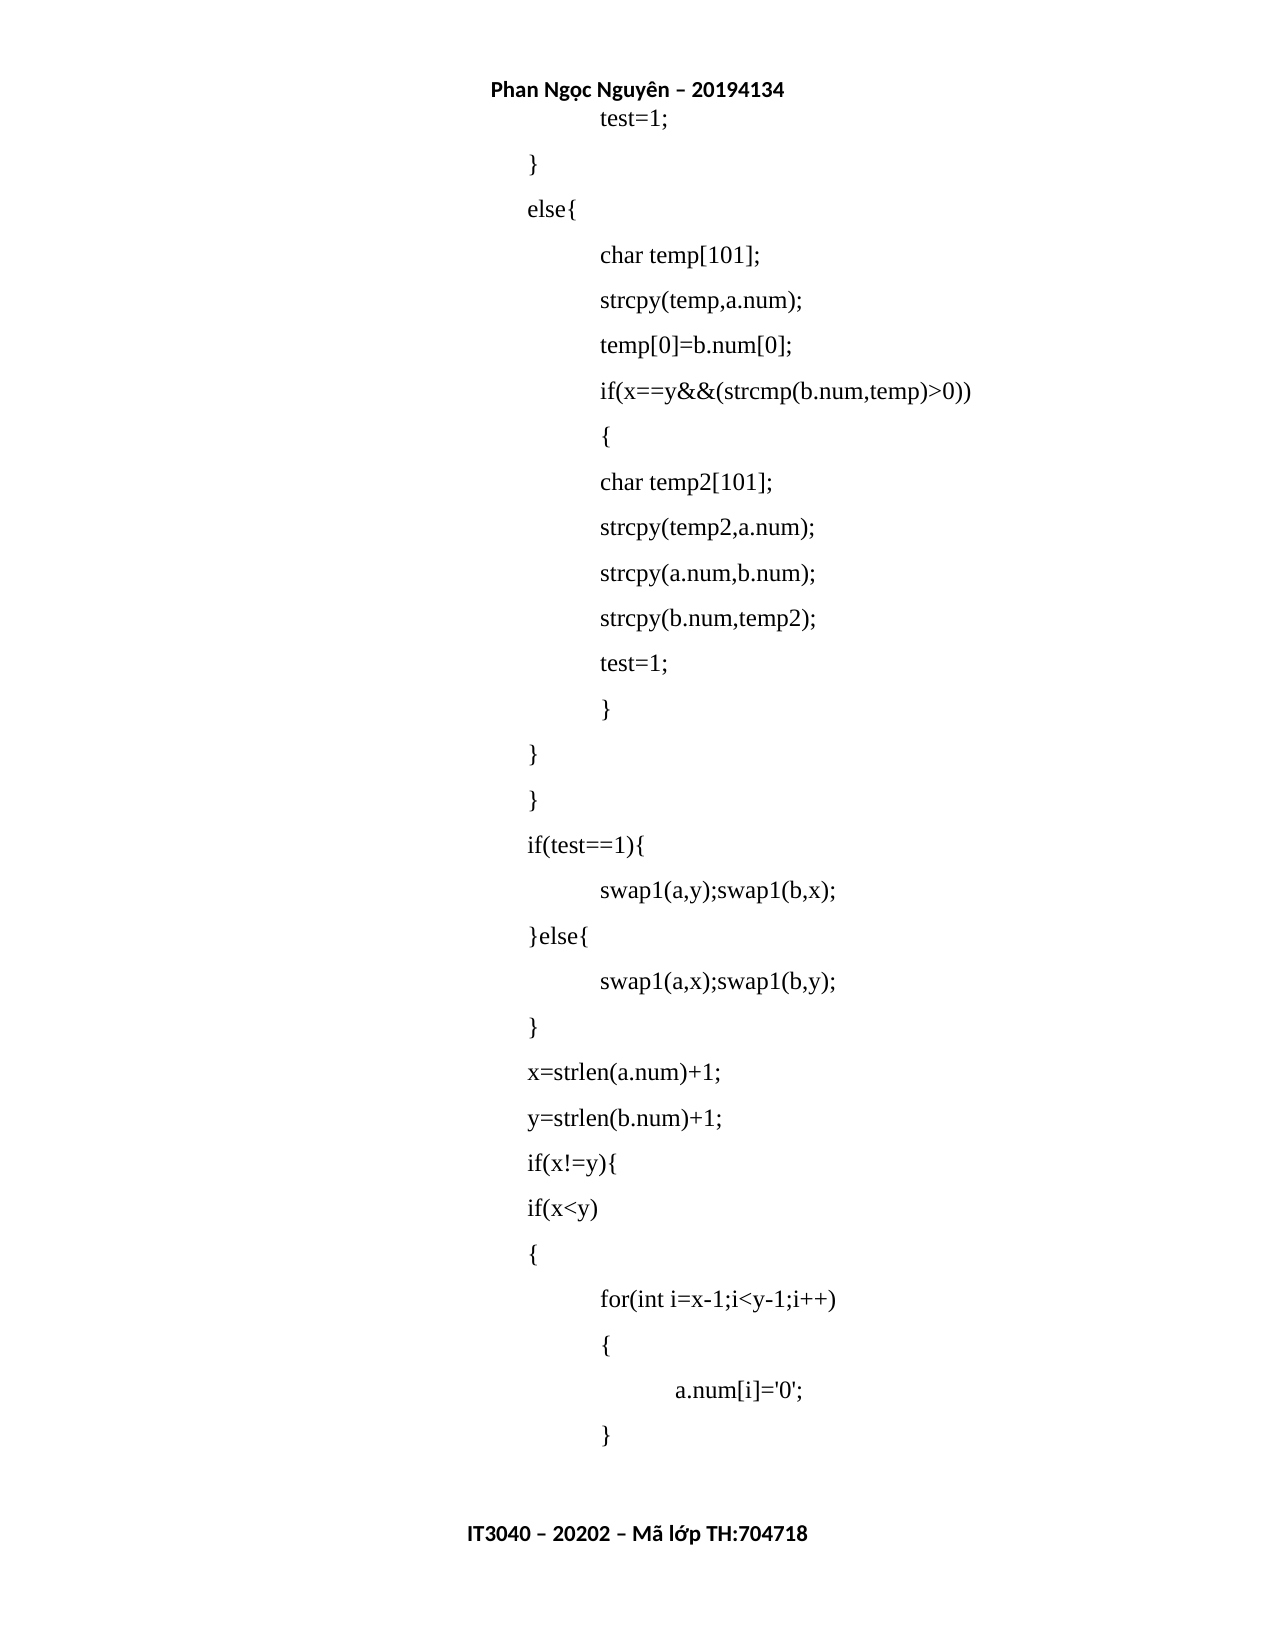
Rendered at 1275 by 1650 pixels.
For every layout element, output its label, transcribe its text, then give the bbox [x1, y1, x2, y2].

text if(x<y) [150, 1193, 1125, 1222]
text { [150, 421, 1125, 450]
text char temp2[101]; [150, 467, 1125, 496]
text temp[0]=b.num[0]; [150, 331, 1125, 359]
text strcpy(b.num,temp2); [150, 603, 1125, 632]
text if(x!=y){ [150, 1148, 1125, 1177]
text y=strlen(b.num)+1; [150, 1103, 1125, 1131]
text strcpy(temp,a.num); [150, 285, 1125, 314]
text } [150, 694, 1125, 723]
text test=1; [150, 103, 1125, 132]
text swap1(a,x);swap1(b,y); [150, 966, 1125, 995]
text if(test==1){ [150, 830, 1125, 859]
text { [150, 1330, 1125, 1358]
text strcpy(temp2,a.num); [150, 512, 1125, 541]
text } [150, 1421, 1125, 1449]
text char temp[101]; [150, 240, 1125, 268]
text } [150, 149, 1125, 178]
text { [150, 1239, 1125, 1268]
text else{ [150, 194, 1125, 223]
text if(x==y&&(strcmp(b.num,temp)>0)) [150, 376, 1125, 405]
text test=1; [150, 648, 1125, 677]
text } [150, 739, 1125, 768]
text swap1(a,y);swap1(b,x); [150, 876, 1125, 904]
text } [150, 785, 1125, 813]
text x=strlen(a.num)+1; [150, 1057, 1125, 1086]
text }else{ [150, 921, 1125, 950]
text } [150, 1012, 1125, 1041]
text a.num[i]='0'; [150, 1375, 1125, 1404]
text strcpy(a.num,b.num); [150, 558, 1125, 586]
text for(int i=x-1;i<y-1;i++) [150, 1284, 1125, 1313]
